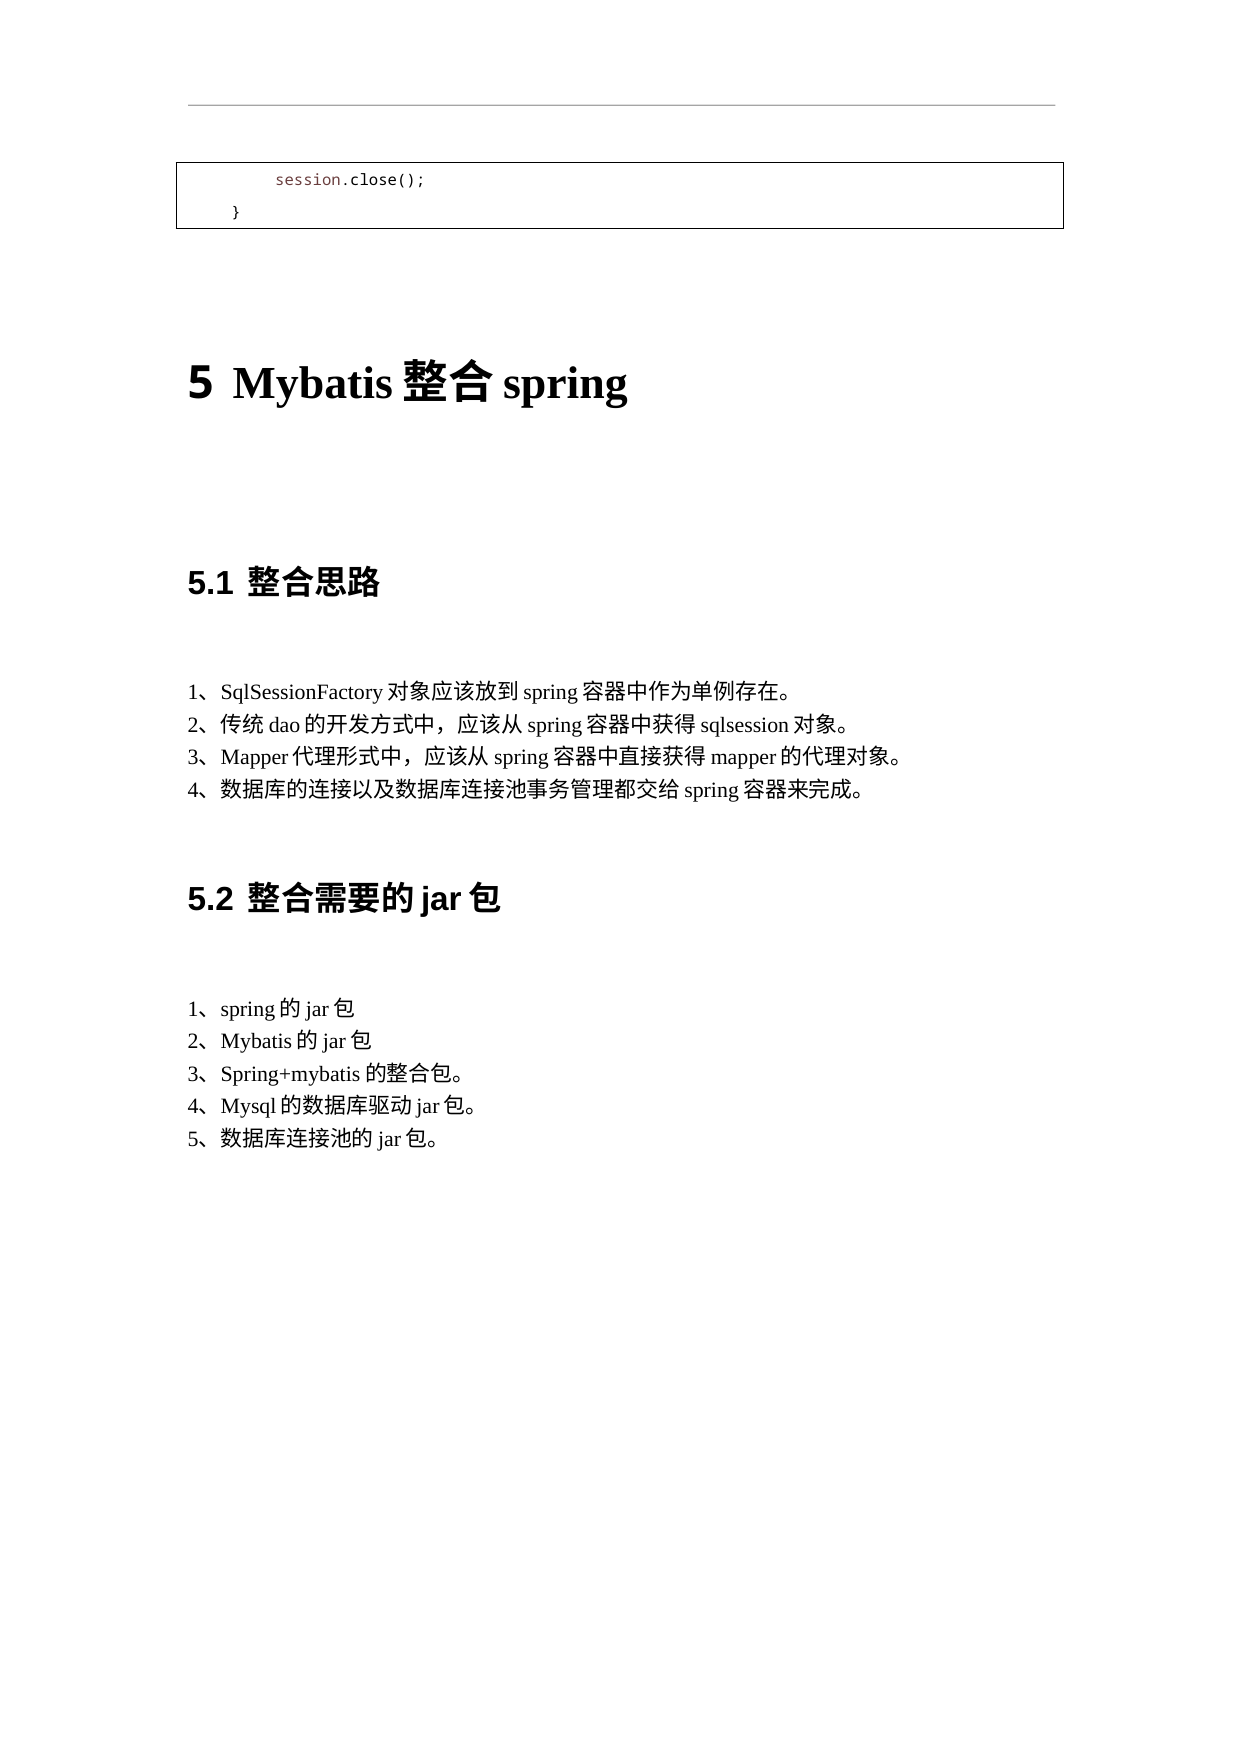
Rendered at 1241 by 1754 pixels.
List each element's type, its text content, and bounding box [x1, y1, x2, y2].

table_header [177, 163, 1063, 228]
list Spring+mybatis的整合包。 [187, 1063, 1053, 1095]
list Mybatis的jar包 [187, 1030, 1053, 1063]
list 数据库连接池的jar包。 [187, 1128, 1053, 1160]
list spring的jar包 [187, 998, 1053, 1030]
list SqlSessionFactory对象应该放到spring容器中作为单例存在。 [187, 681, 1053, 714]
subtitle 整合需要的jar包 [187, 871, 1053, 936]
list Mysql的数据库驱动jar包。 [187, 1095, 1053, 1128]
subtitle 整合思路 [187, 554, 1053, 619]
list 传统dao的开发方式中，应该从spring容器中获得sqlsession对象。 [187, 714, 1053, 746]
subtitle Mybatis整合spring [187, 329, 1053, 427]
list Mapper代理形式中，应该从spring容器中直接获得mapper的代理对象。 [187, 746, 1053, 779]
list 数据库的连接以及数据库连接池事务管理都交给spring容器来完成。 [187, 779, 1053, 811]
